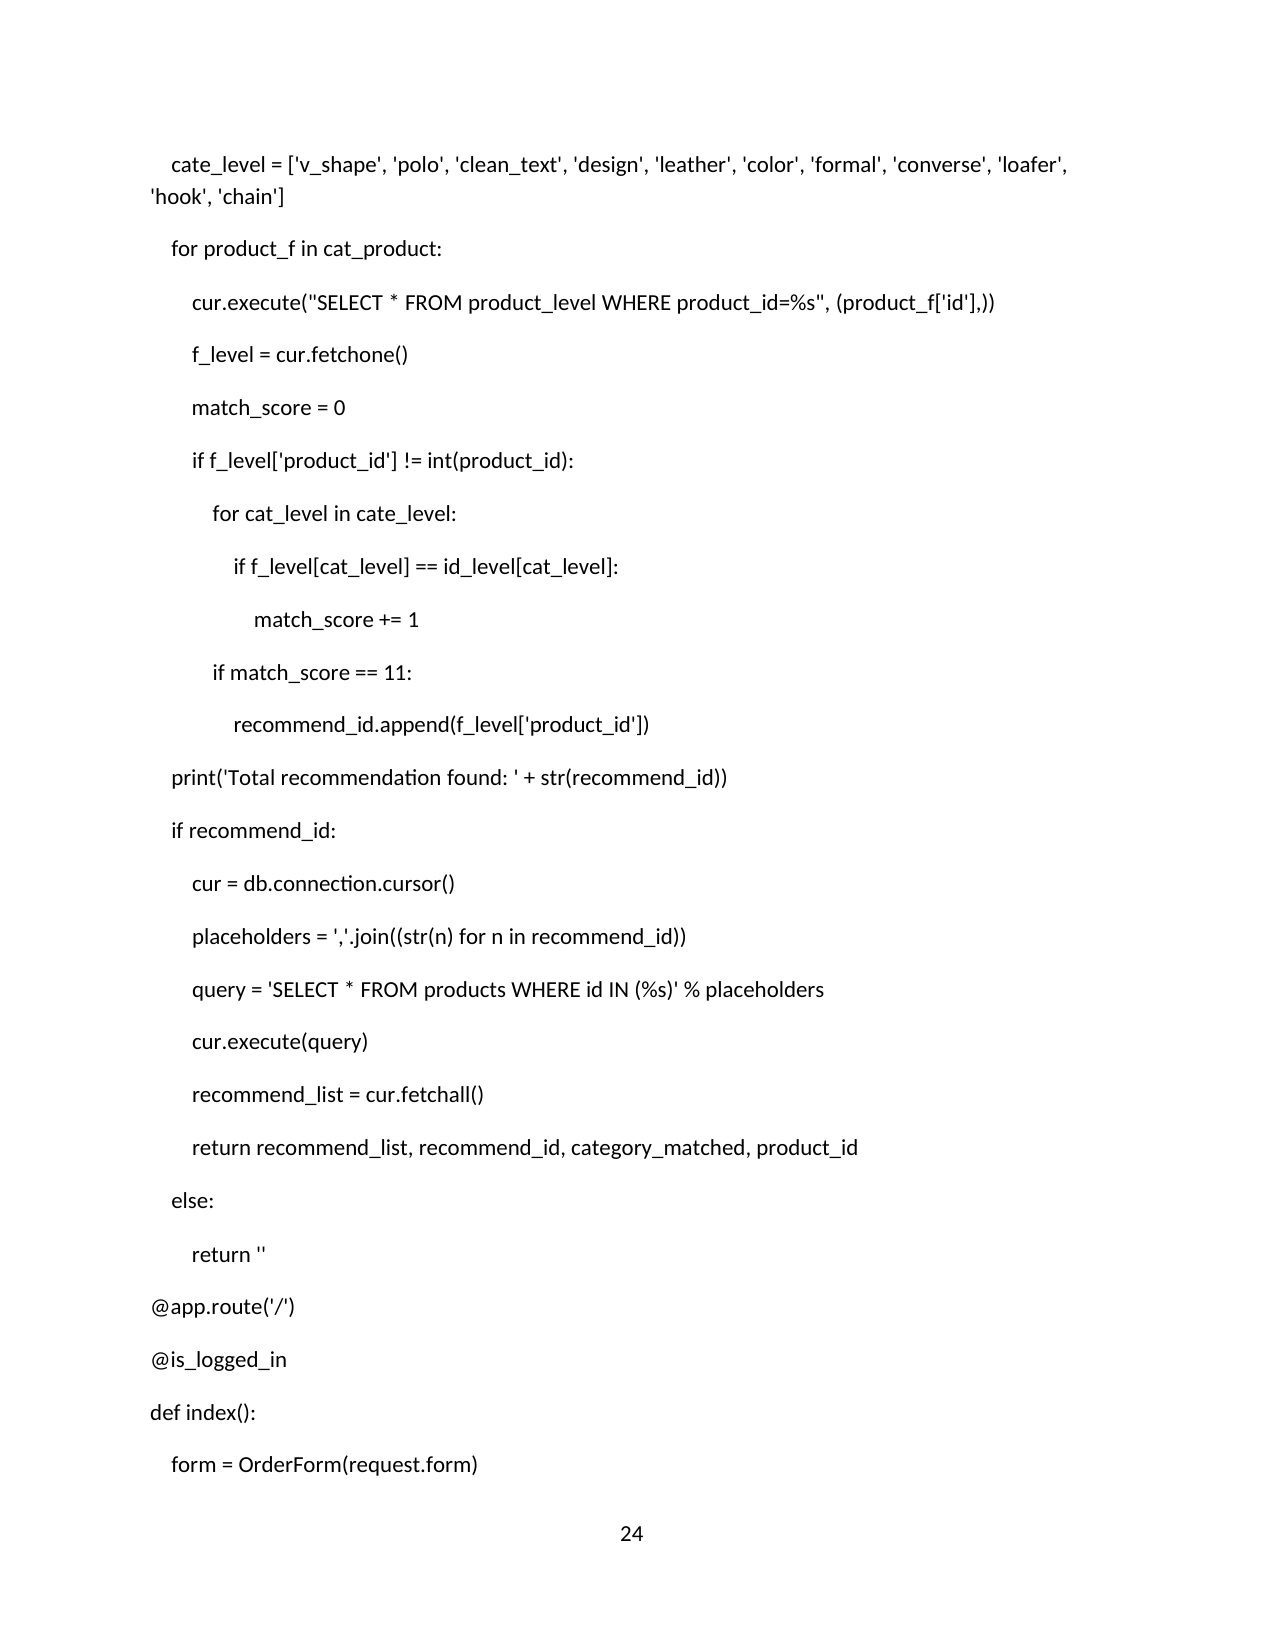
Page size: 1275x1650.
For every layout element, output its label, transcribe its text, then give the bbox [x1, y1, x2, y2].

text for cat_level in cate_level: [212, 499, 1202, 527]
text if f_level['product_id'] != int(product_id): [192, 446, 1202, 474]
text recommend_list = cur.fetchall() [192, 1080, 1202, 1108]
text for product_f in cat_product: [171, 234, 1202, 263]
text print('Total recommendation found: ' + str(recommend_id)) if recommend_id: [171, 763, 729, 844]
text return '' @app.route('/') @is_logged_in def index(): [150, 1240, 297, 1426]
text query = 'SELECT * FROM products WHERE id IN (%s)' % placeholders cur.execute(query) [192, 975, 988, 1056]
text form = OrderForm(request.form) [171, 1451, 1202, 1479]
text if match_score == 11: recommend_id.append(f_level['product_id']) [212, 658, 770, 738]
text cate_level = ['v_shape', 'polo', 'clean_text', 'design', 'leather', 'color', 'formal', 'converse', 'loafer', 'hook', 'chain'] [150, 150, 1071, 210]
text cur.execute("SELECT * FROM product_level WHERE product_id=%s", (product_f['id'],)) f_level = cur.fetchone() [192, 288, 1014, 368]
text cur = db.connection.cursor() [192, 869, 1202, 897]
text match_score = 0 [191, 393, 1202, 421]
text if f_level[cat_level] == id_level[cat_level]: match_score += 1 [233, 552, 622, 633]
text return recommend_list, recommend_id, category_matched, product_id else: [171, 1133, 862, 1215]
text placeholders = ','.join((str(n) for n in recommend_id)) [192, 922, 1202, 950]
